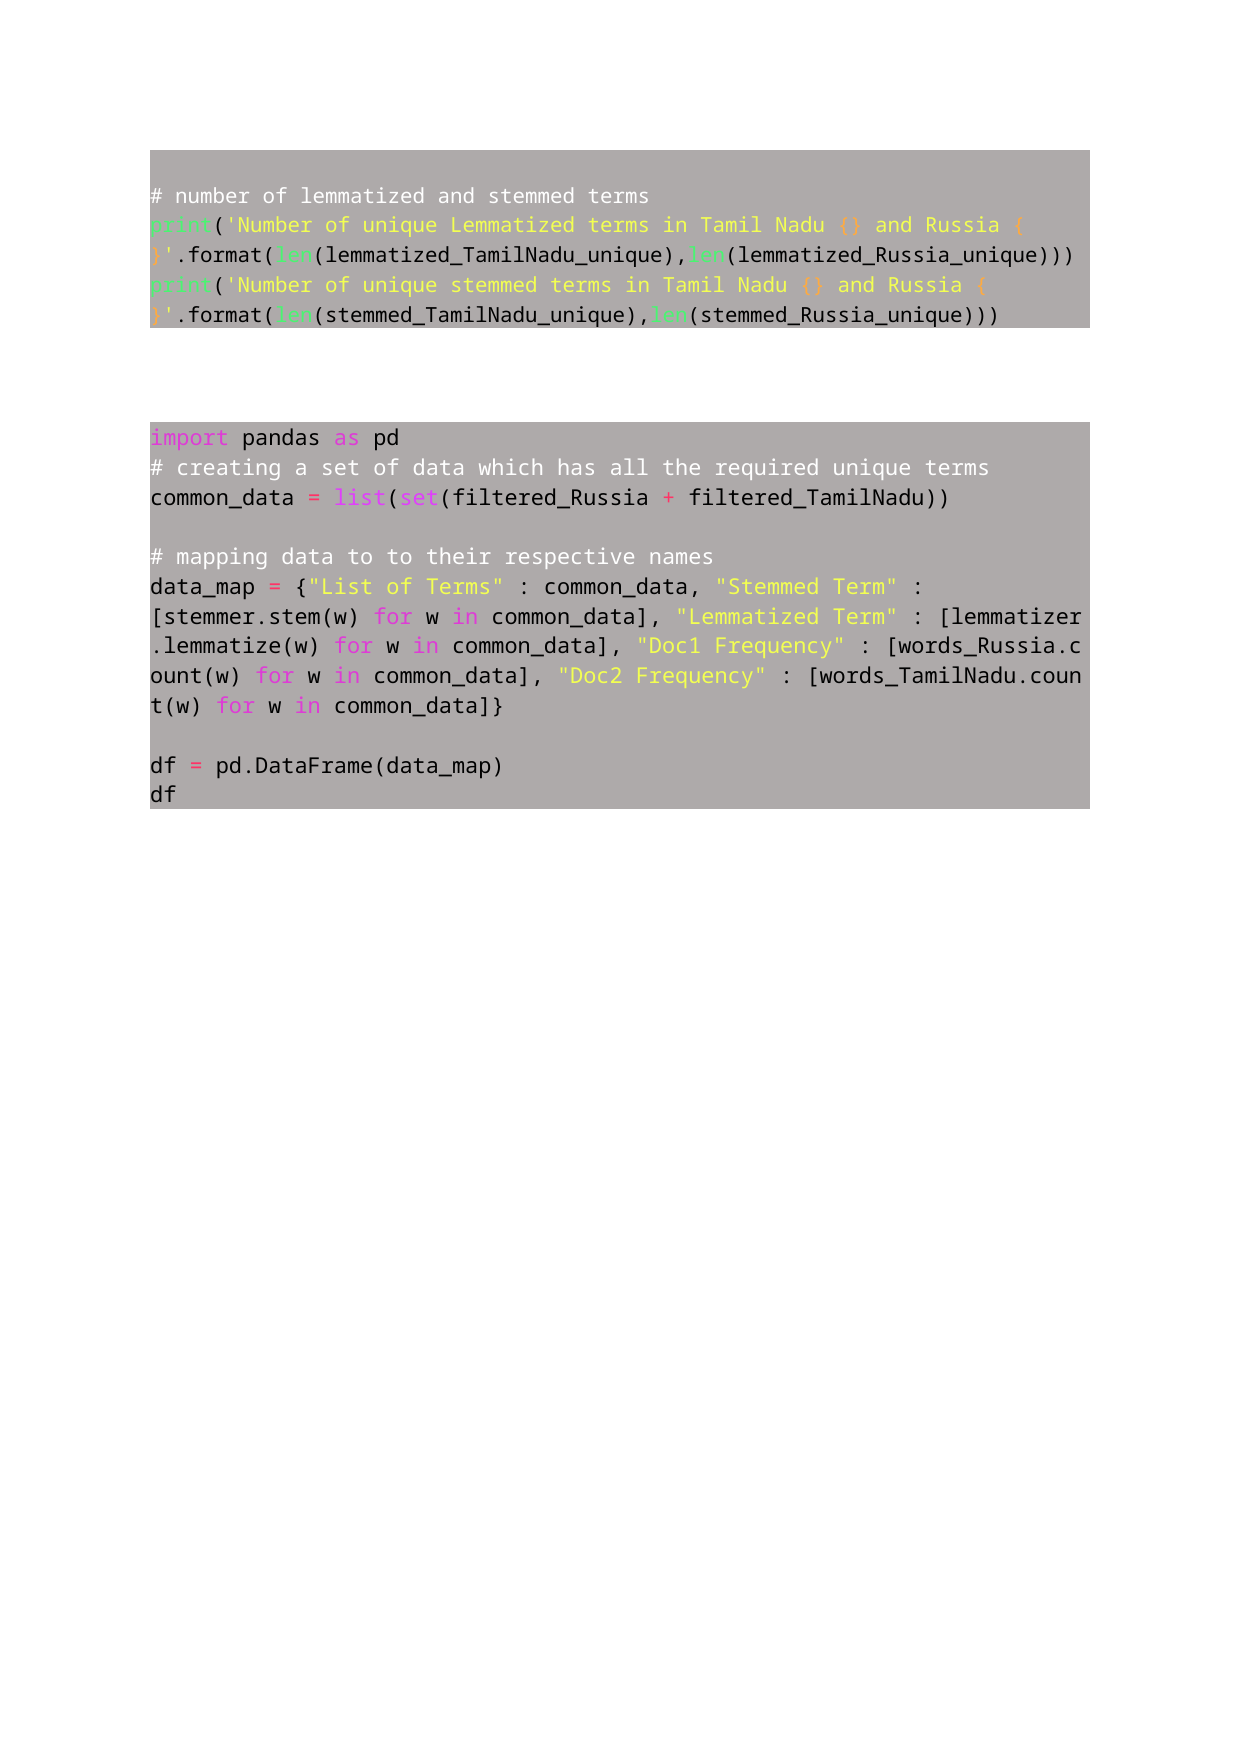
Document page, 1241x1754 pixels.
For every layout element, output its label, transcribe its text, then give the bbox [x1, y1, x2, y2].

text import pandas as pd [150, 422, 1090, 452]
text # number of lemmatized and stemmed terms [150, 180, 1090, 209]
text print('Number of unique stemmed terms in Tamil Nadu {} and Russia {}'.format(len(stemmed_TamilNadu_unique),len(stemmed_Russia_unique))) [150, 269, 1090, 328]
text # creating a set of data which has all the required unique terms [150, 452, 1090, 481]
text data_map = {"List of Terms" : common_data, "Stemmed Term" :[stemmer.stem(w) for w in common_data], "Lemmatized Term" : [lemmatizer.lemmatize(w) for w in common_data], "Doc1 Frequency" : [words_Russia.count(w) for w in common_data], "Doc2 Frequency" : [words_TamilNadu.count(w) for w in common_data]} [150, 571, 1090, 720]
text df [150, 779, 1090, 809]
text common_data = list(set(filtered_Russia + filtered_TamilNadu)) [150, 481, 1090, 511]
text df = pd.DataFrame(data_map) [150, 749, 1090, 779]
text print('Number of unique Lemmatized terms in Tamil Nadu {} and Russia {}'.format(len(lemmatized_TamilNadu_unique),len(lemmatized_Russia_unique))) [150, 209, 1090, 269]
text # mapping data to to their respective names [150, 541, 1090, 571]
